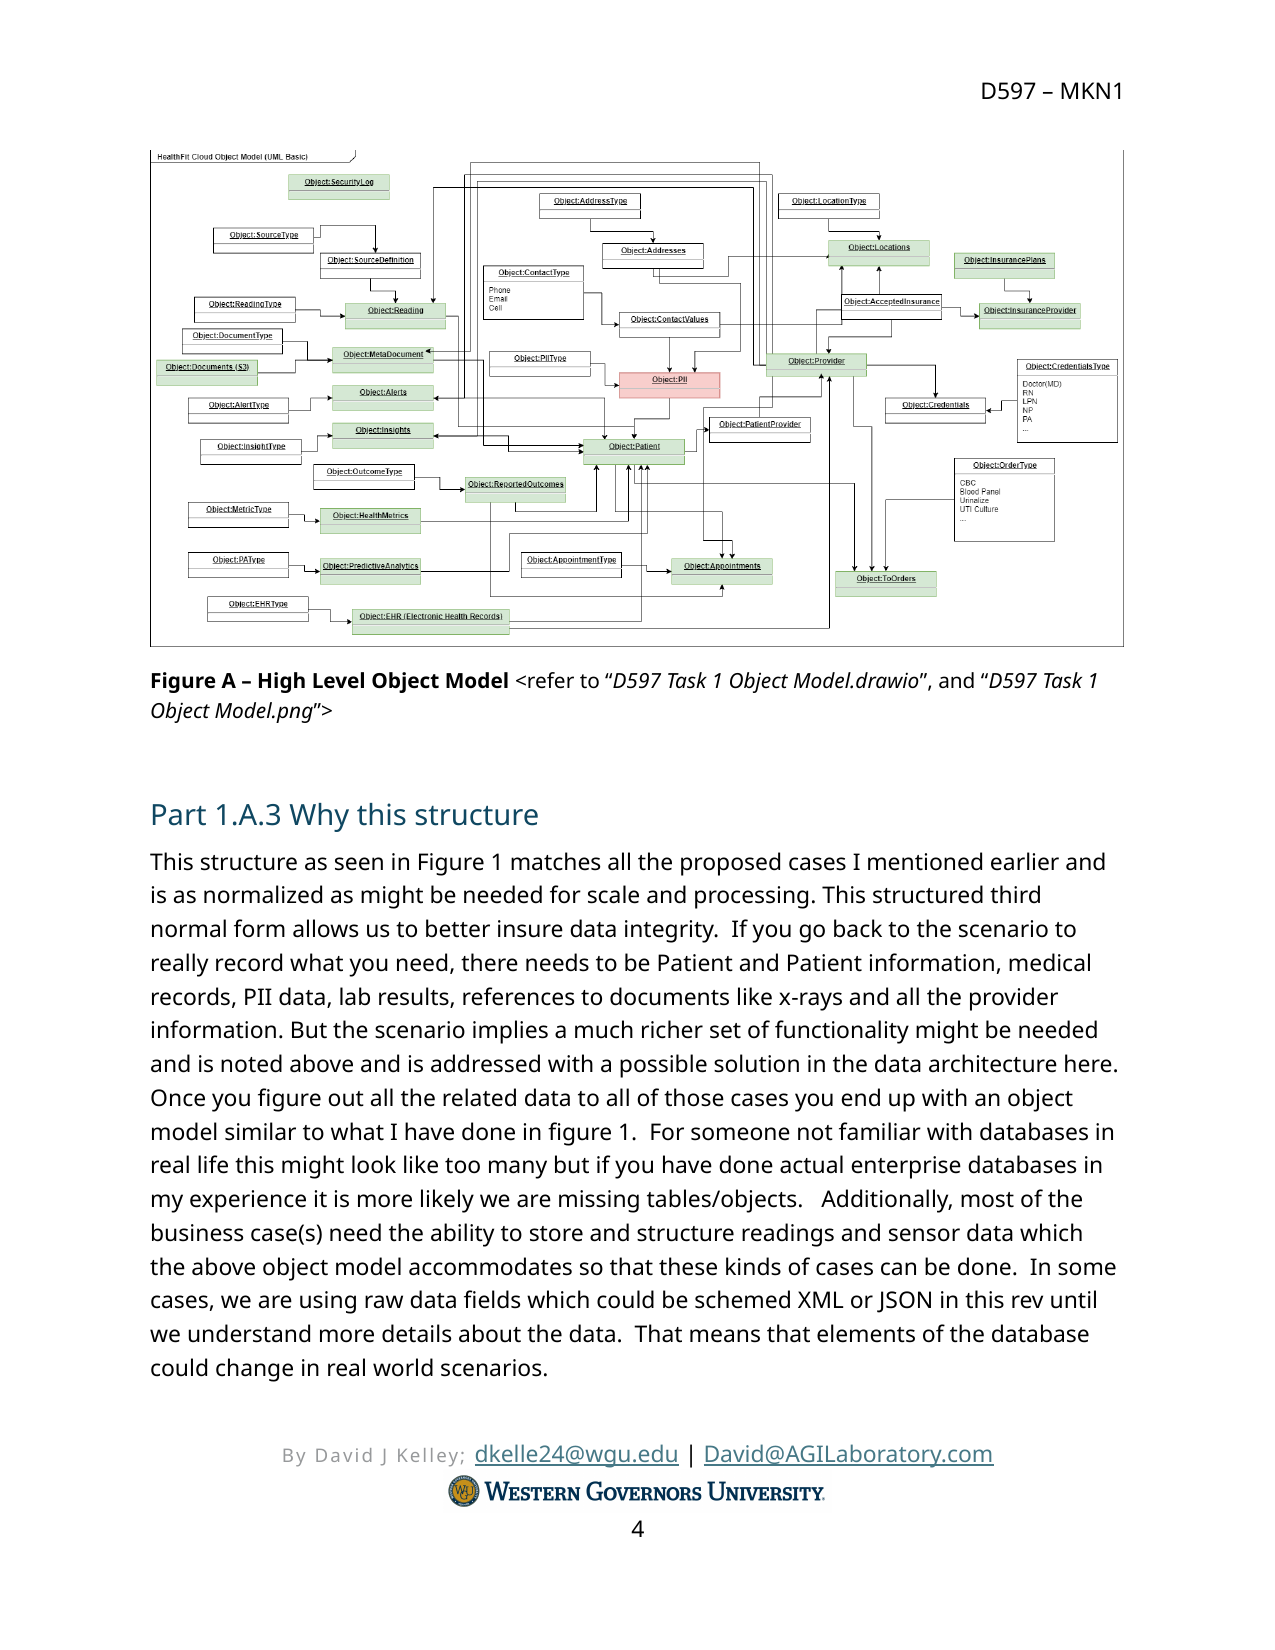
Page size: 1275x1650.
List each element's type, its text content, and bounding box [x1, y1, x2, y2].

picture [150, 150, 1124, 647]
text This structure as seen in Figure 1 matches all the proposed cases I mentioned earlier and is as normalized as might be needed for scale and processing. This structured third normal form allows us to better insure data integrity. If you go back to the scenario to really record what you need, there needs to be Patient and Patient information, medical records, PII data, lab results, references to documents like x-rays and all the provider information. But the scenario implies a much richer set of functionality might be needed and is noted above and is addressed with a possible solution in the data architecture here. Once you figure out all the related data to all of those cases you end up with an object model similar to what I have done in figure 1. For someone not familiar with databases in real life this might look like too many but if you have done actual enterprise databases in my experience it is more likely we are missing tables/objects. Additionally, most of the business case(s) need the ability to store and structure readings and sensor data which the above object model accommodates so that these kinds of cases can be done. In some cases, we are using raw data fields which could be schemed XML or JSON in this rev until we understand more details about the data. That means that elements of the database could change in real world scenarios. [150, 846, 1125, 1383]
subtitle Part 1.A.3 Why this structure [150, 794, 1125, 834]
text Figure A – High Level Object Model <refer to “D597 Task 1 Object Model.drawio”, and “D597 Task 1 Object Model.png”> [150, 666, 1125, 725]
picture [443, 1469, 832, 1513]
